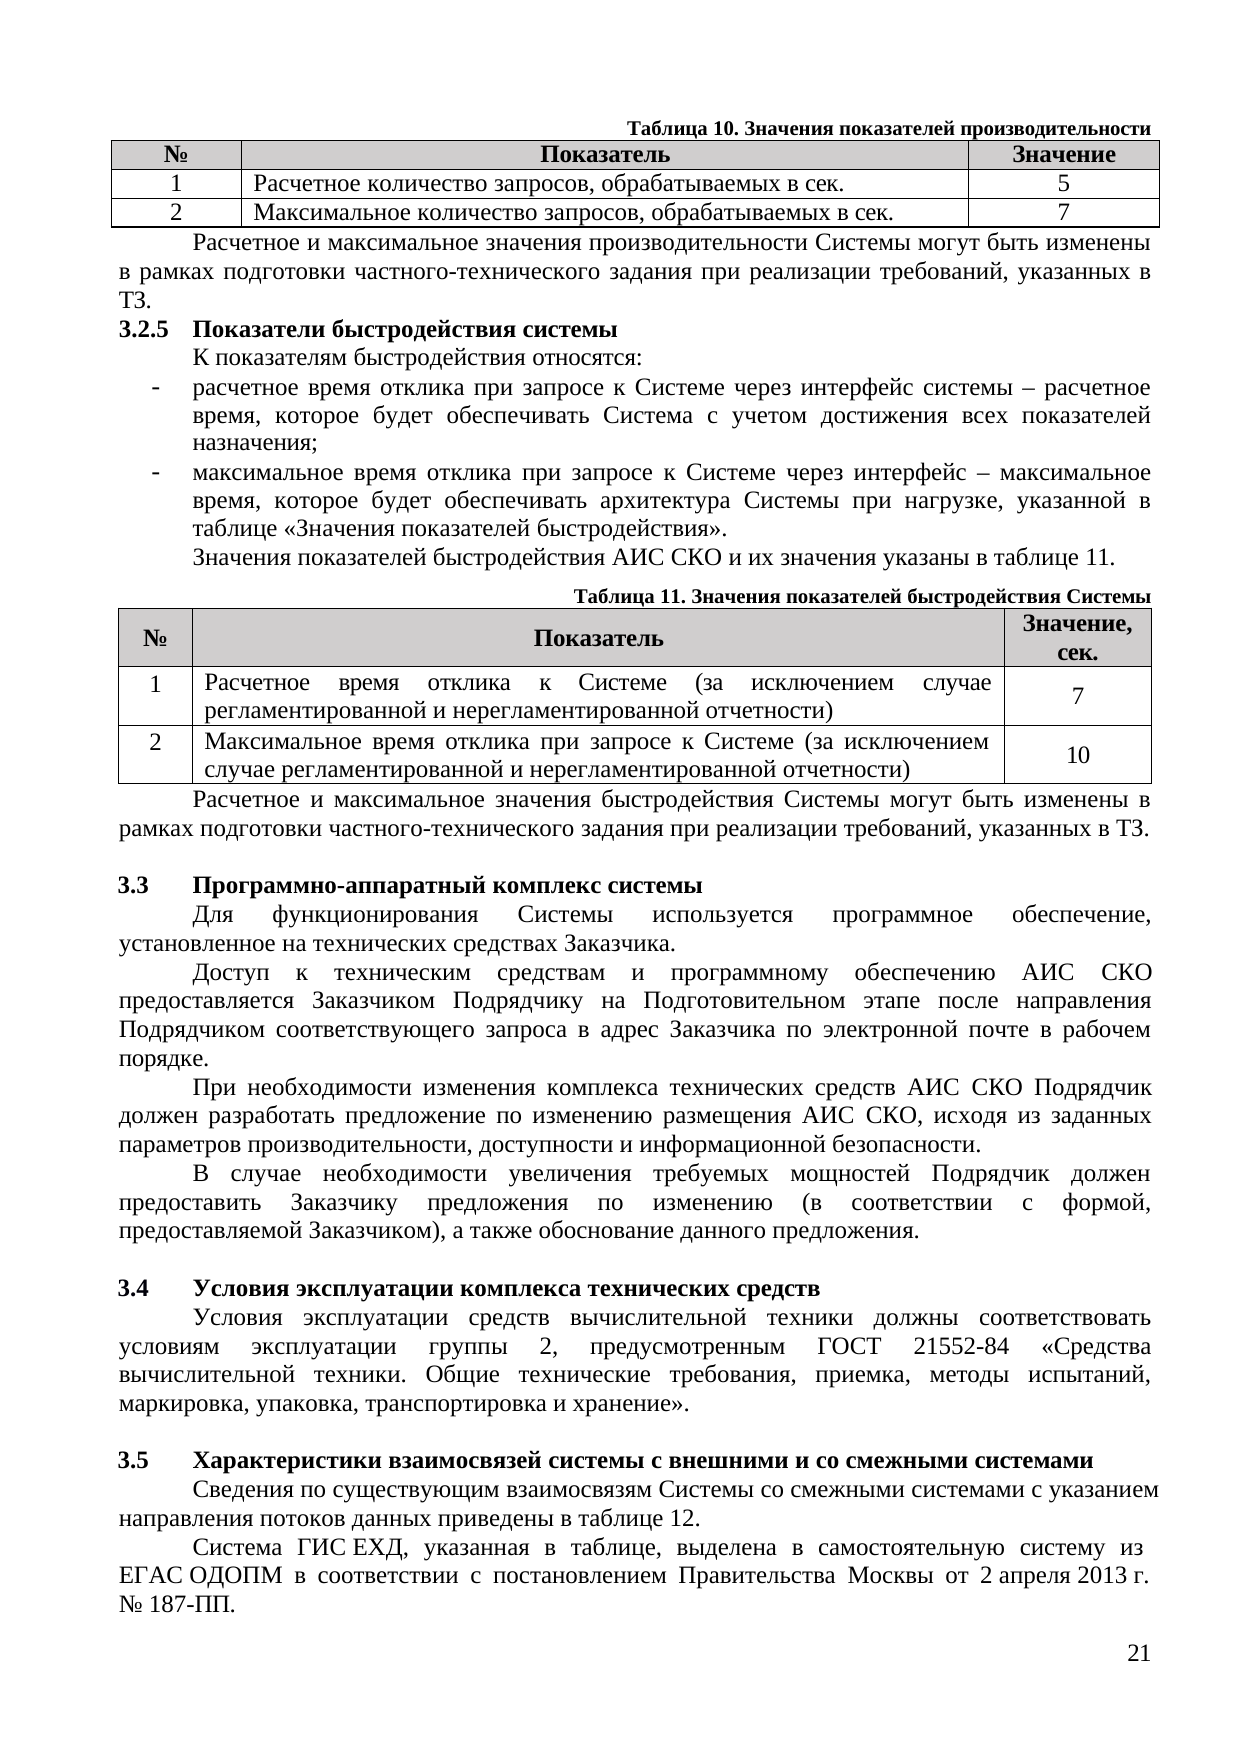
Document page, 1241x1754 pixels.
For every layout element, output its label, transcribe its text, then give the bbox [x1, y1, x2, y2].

table_header Показатель [193, 609, 1004, 666]
table_cell 7 [969, 199, 1159, 226]
table_cell 2 [112, 199, 241, 226]
table_header Значение [969, 141, 1159, 169]
table_header № [112, 141, 241, 169]
table_header Значение, сек. [1005, 609, 1151, 666]
text Расчетное и максимальное значения быстродействия Системы могут быть изменены в рамках подготовки частного-технического задания при реализации требований, указанных в ТЗ. [118, 784, 1152, 842]
table_cell 10 [1005, 726, 1151, 783]
text Значения показателей быстродействия АИС СКО и их значения указаны в таблице 11. [192, 542, 1171, 571]
table_cell 1 [112, 170, 241, 198]
text Таблица 10. Значения показателей производительности [100, 116, 1151, 140]
table_cell 5 [969, 170, 1159, 198]
subtitle Характеристики взаимосвязей системы с внешними и со смежными системами [117, 1446, 1171, 1474]
text К показателям быстродействия относятся: [192, 342, 1171, 371]
text Сведения по существующим взаимосвязям Системы со смежными системами с указанием направления потоков данных приведены в таблице 12. [118, 1474, 1171, 1532]
list максимальное время отклика при запросе к Системе через интерфейс – максимальное время, которое будет обеспечивать архитектура Системы при нагрузке, указанной в таблице «Значения показателей быстродействия». [148, 457, 1152, 542]
table_cell 7 [1005, 667, 1151, 725]
text № 187-ПП. [118, 1589, 1171, 1618]
text Условия эксплуатации средств вычислительной техники должны соответствовать условиям эксплуатации группы 2, предусмотренным ГОСТ 21552-84 «Средства вычислительной техники. Общие технические требования, приемка, методы испытаний, маркировка, упаковка, транспортировка и хранение». [118, 1302, 1152, 1417]
table_cell Максимальное время отклика при запросе к Системе (за исключением случае регламентированной и нерегламентированной отчетности) [193, 726, 1004, 783]
text Система ГИС ЕХД, указанная в таблице, выделена в самостоятельную систему из ЕГАС ОДОПМ в соответствии с постановлением Правительства Москвы от 2 апреля 2013 г. [118, 1532, 1171, 1589]
table_cell Расчетное время отклика к Системе (за исключением случае регламентированной и нерегламентированной отчетности) [193, 667, 1004, 725]
table_header Показатель [242, 141, 968, 169]
subtitle Программно-аппаратный комплекс системы [117, 871, 1171, 899]
table_cell 2 [119, 726, 192, 783]
text Для функционирования Системы используется программное обеспечение, установленное на технических средствах Заказчика. [118, 899, 1152, 957]
table_cell Максимальное количество запросов, обрабатываемых в сек. [242, 199, 968, 226]
text Доступ к техническим средствам и программному обеспечению АИС СКО предоставляется Заказчиком Подрядчику на Подготовительном этапе после направления Подрядчиком соответствующего запроса в адрес Заказчика по электронной почте в рабочем порядке. [118, 957, 1152, 1072]
list расчетное время отклика при запросе к Системе через интерфейс системы – расчетное время, которое будет обеспечивать Система с учетом достижения всех показателей назначения; [148, 372, 1152, 456]
table_cell 1 [119, 667, 192, 725]
text При необходимости изменения комплекса технических средств АИС СКО Подрядчик должен разработать предложение по изменению размещения АИС СКО, исходя из заданных параметров производительности, доступности и информационной безопасности. [118, 1072, 1152, 1158]
text В случае необходимости увеличения требуемых мощностей Подрядчик должен предоставить Заказчику предложения по изменению (в соответствии с формой, предоставляемой Заказчиком), а также обоснование данного предложения. [118, 1158, 1152, 1244]
text Таблица 11. Значения показателей быстродействия Системы [100, 583, 1151, 608]
table_cell Расчетное количество запросов, обрабатываемых в сек. [242, 170, 968, 198]
subtitle Условия эксплуатации комплекса технических средств [117, 1273, 1171, 1302]
text Расчетное и максимальное значения производительности Системы могут быть изменены в рамках подготовки частного-технического задания при реализации требований, указанных в ТЗ. [118, 228, 1152, 314]
table_header № [119, 609, 192, 666]
subtitle Показатели быстродействия системы [118, 314, 1171, 342]
